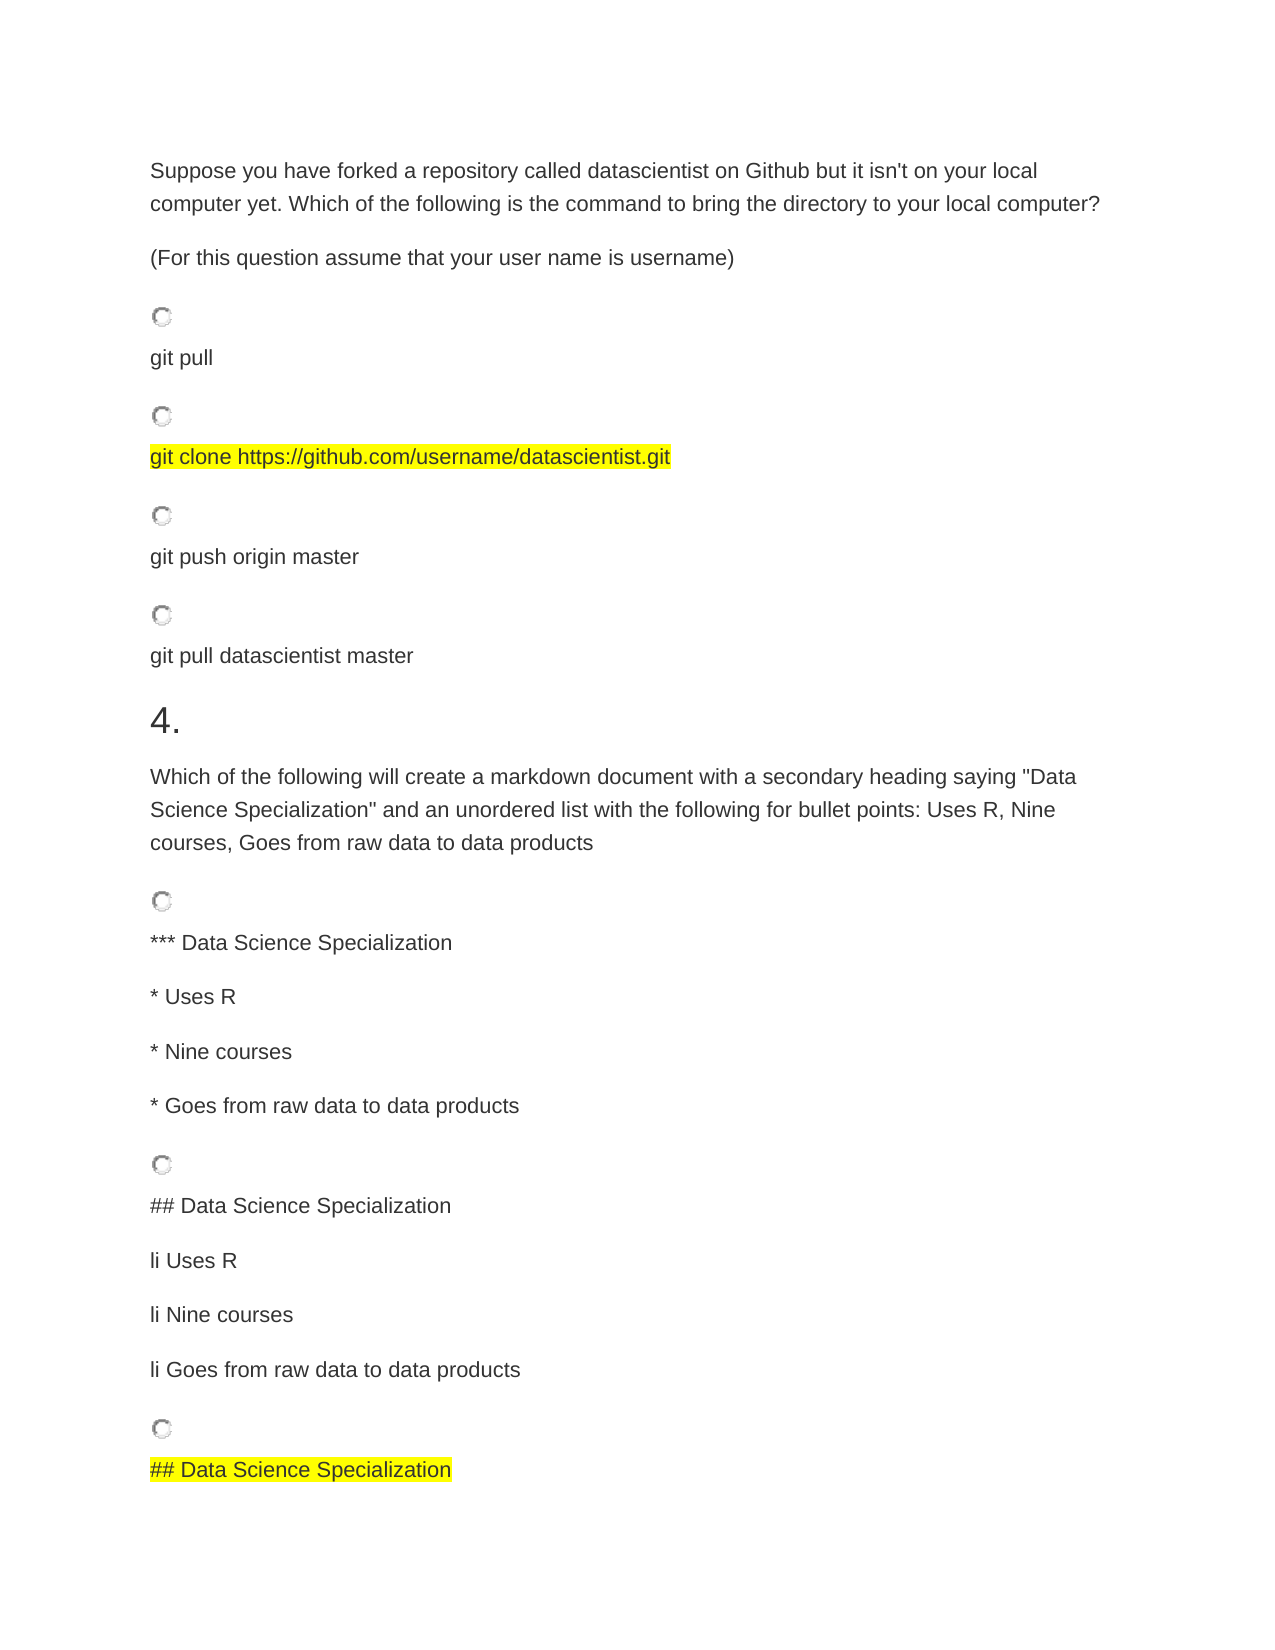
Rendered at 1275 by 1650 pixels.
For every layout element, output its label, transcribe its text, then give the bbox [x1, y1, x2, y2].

text li Goes from raw data to data products [150, 1349, 1125, 1382]
text Suppose you have forked a repository called datascientist on Github but it isn't on your local computer yet. Which of the following is the command to bring the directory to your local computer? [150, 150, 1125, 216]
text git pull datascientist master [150, 636, 1125, 669]
text * Uses R [150, 976, 1125, 1009]
text git clone https://github.com/username/datascientist.git [150, 437, 1125, 469]
text ## Data Science Specialization [150, 1449, 1125, 1482]
text * Goes from raw data to data products [150, 1086, 1125, 1119]
text ## Data Science Specialization [150, 1185, 1125, 1218]
text * Nine courses [150, 1031, 1125, 1064]
text li Uses R [150, 1240, 1125, 1273]
text git push origin master [150, 536, 1125, 569]
text Which of the following will create a markdown document with a secondary heading saying "Data Science Specialization" and an unordered list with the following for bullet points: Uses R, Nine courses, Goes from raw data to data products [150, 757, 1125, 855]
text 4. [150, 698, 1125, 741]
text li Nine courses [150, 1295, 1125, 1328]
text (For this question assume that your user name is username) [150, 237, 1125, 270]
text git pull [150, 337, 1125, 370]
text *** Data Science Specialization [150, 922, 1125, 954]
